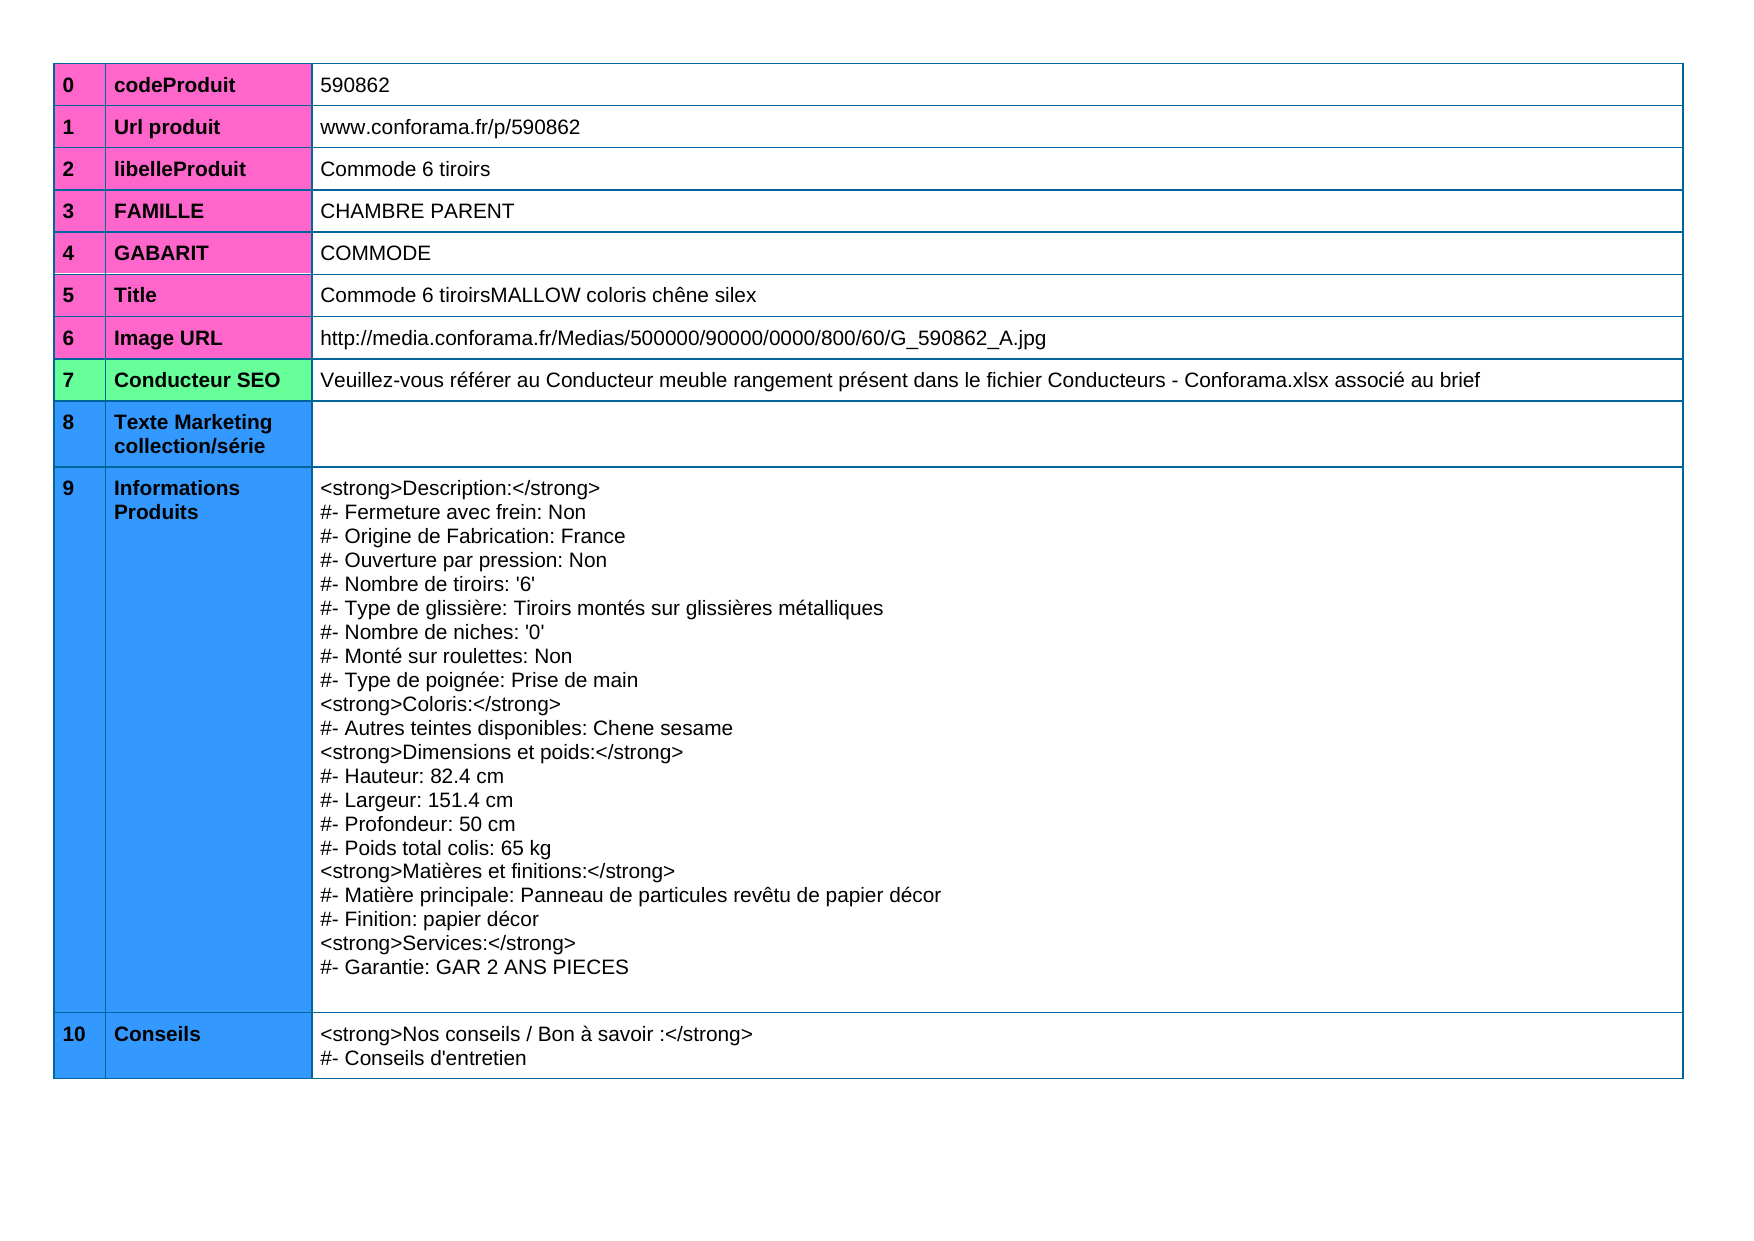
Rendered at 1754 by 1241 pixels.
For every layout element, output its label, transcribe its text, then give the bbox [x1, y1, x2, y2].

table_cell 7 [55, 360, 105, 400]
table_cell <strong>Nos conseils / Bon à savoir :</strong> #- Conseils d'entretien [313, 1013, 1682, 1078]
table_cell CHAMBRE PARENT [313, 191, 1682, 231]
table_cell 2 [55, 148, 105, 189]
table_cell www.conforama.fr/p/590862 [313, 106, 1682, 147]
table_cell 1 [55, 106, 105, 147]
table_cell http://media.conforama.fr/Medias/500000/90000/0000/800/60/G_590862_A.jpg [313, 317, 1682, 358]
table_cell 4 [55, 233, 105, 273]
table_cell Title [106, 275, 311, 316]
table_cell 8 [55, 402, 105, 466]
table_cell [313, 402, 1682, 466]
table_cell FAMILLE [106, 191, 311, 231]
table_cell Commode 6 tiroirsMALLOW coloris chêne silex [313, 275, 1682, 316]
table_header 0 [55, 64, 105, 105]
table_cell <strong>Description:</strong> #- Fermeture avec frein: Non #- Origine de Fabrication: France #- Ouverture par pression: Non #- Nombre de tiroirs: '6' #- Type de glissière: Tiroirs montés sur glissières métalliques #- Nombre de niches: '0' #- Monté sur roulettes: Non #- Type de poignée: Prise de main <strong>Coloris:</strong> #- Autres teintes disponibles: Chene sesame <strong>Dimensions et poids:</strong> #- Hauteur: 82.4 cm #- Largeur: 151.4 cm #- Profondeur: 50 cm #- Poids total colis: 65 kg <strong>Matières et finitions:</strong> #- Matière principale: Panneau de particules revêtu de papier décor #- Finition: papier décor <strong>Services:</strong> #- Garantie: GAR 2 ANS PIECES [313, 468, 1682, 1011]
table_cell 5 [55, 275, 105, 316]
table_cell COMMODE [313, 233, 1682, 273]
table_cell Url produit [106, 106, 311, 147]
table_cell Informations Produits [106, 468, 311, 1011]
table_cell GABARIT [106, 233, 311, 273]
table_header 590862 [313, 64, 1682, 105]
table_cell 3 [55, 191, 105, 231]
table_cell 10 [55, 1013, 105, 1078]
table_cell libelleProduit [106, 148, 311, 189]
table_cell Veuillez-vous référer au Conducteur meuble rangement présent dans le fichier Conducteurs - Conforama.xlsx associé au brief [313, 360, 1682, 400]
table_cell Conseils [106, 1013, 311, 1078]
table_cell 6 [55, 317, 105, 358]
table_cell Image URL [106, 317, 311, 358]
table_cell Texte Marketing collection/série [106, 402, 311, 466]
table_cell Conducteur SEO [106, 360, 311, 400]
table_cell 9 [55, 468, 105, 1011]
table_cell Commode 6 tiroirs [313, 148, 1682, 189]
table_header codeProduit [106, 64, 311, 105]
